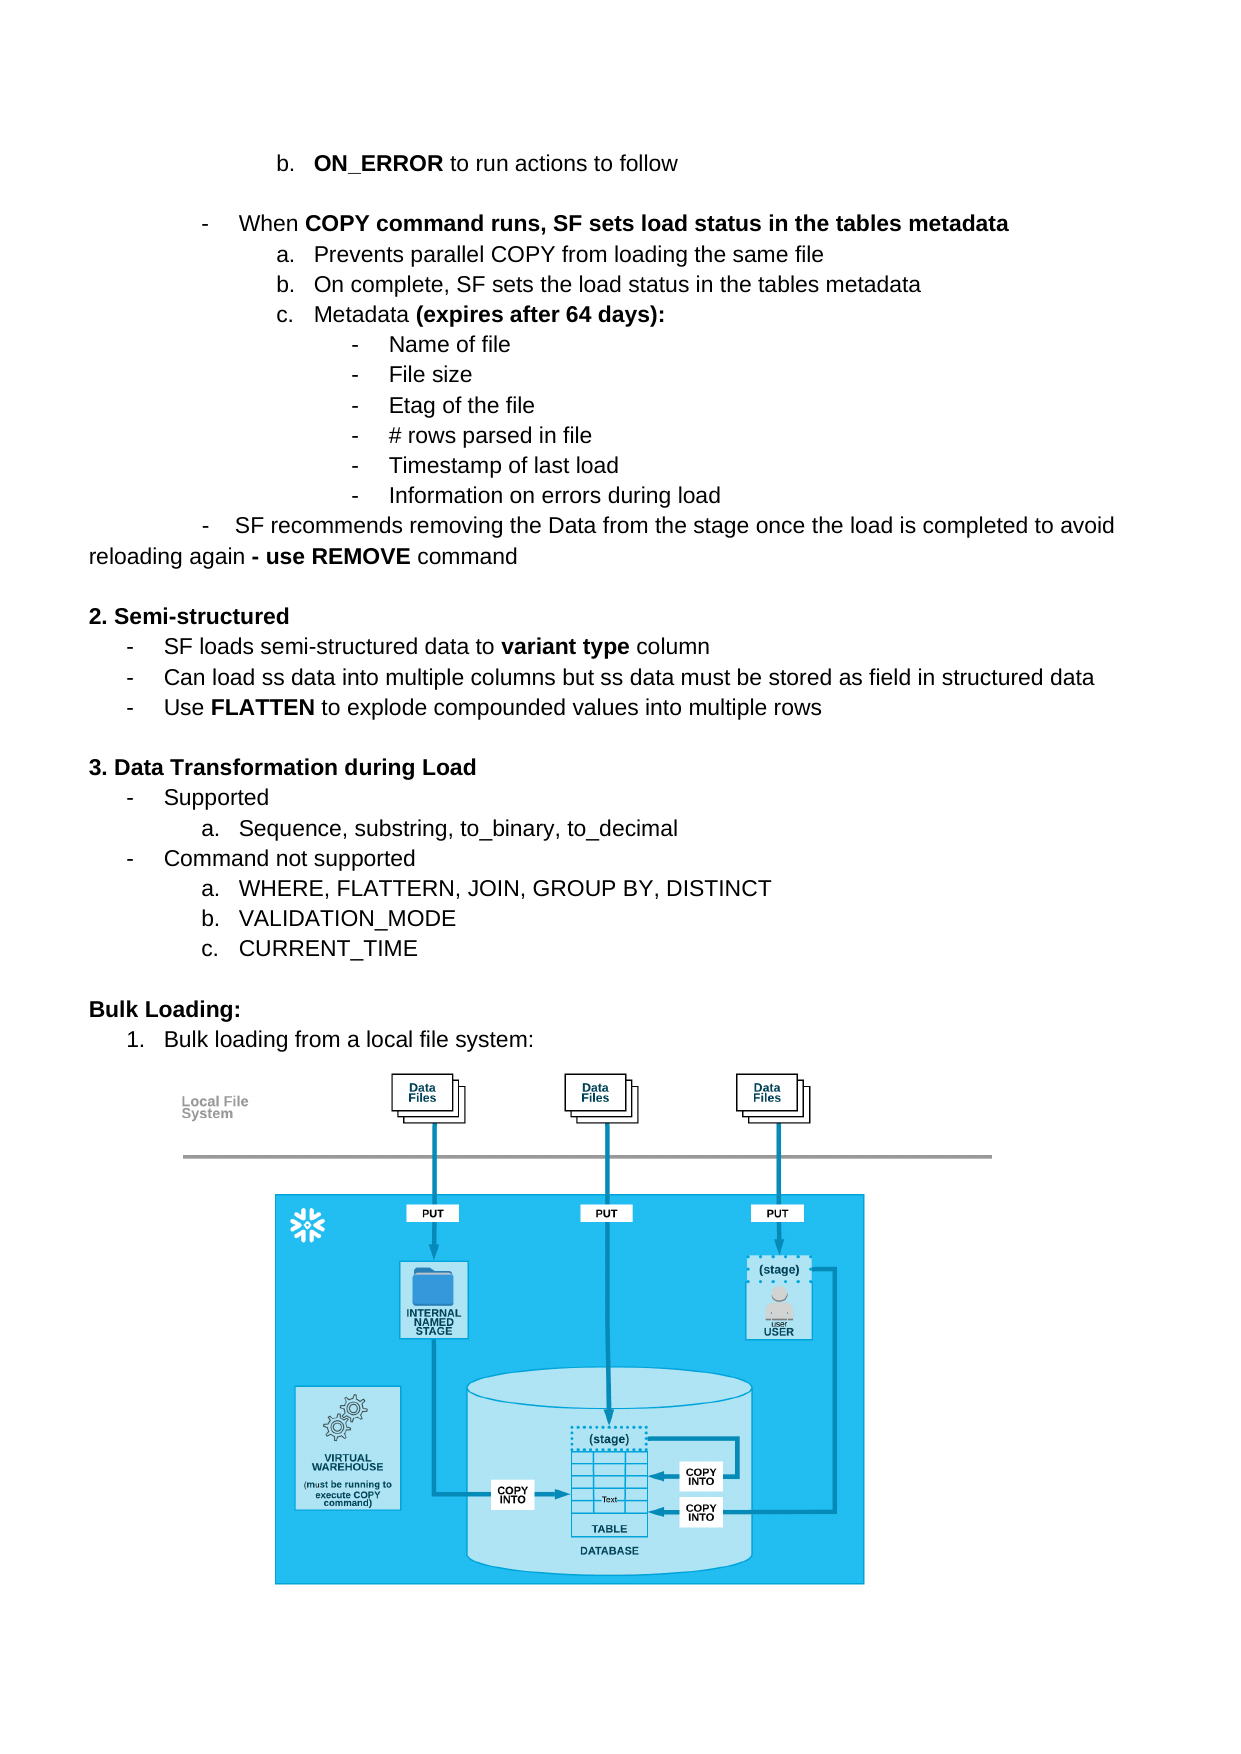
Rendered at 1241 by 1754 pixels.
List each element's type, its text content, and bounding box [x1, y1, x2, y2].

text - SF recommends removing the Data from the stage once the load is completed to avoid reloading again - use REMOVE command [88, 512, 1196, 569]
list Bulk loading from a local file system: [126, 1026, 1196, 1052]
list VALIDATION_MODE [201, 905, 1196, 932]
list Information on errors during load [351, 482, 1196, 509]
list Metadata (expires after 64 days): [276, 301, 1196, 327]
list WHERE, FLATTERN, JOIN, GROUP BY, DISTINCT [201, 875, 1196, 901]
list Command not supported [126, 845, 1196, 871]
list Etag of the file [351, 392, 1196, 418]
list Prevents parallel COPY from loading the same file [276, 241, 1196, 267]
list When COPY command runs, SF sets load status in the tables metadata [201, 210, 1196, 237]
list Supported [126, 784, 1196, 811]
list CURRENT_TIME [201, 935, 1196, 962]
text 2. Semi-structured [88, 603, 1196, 629]
list On complete, SF sets the load status in the tables metadata [276, 271, 1196, 297]
text 3. Data Transformation during Load [88, 754, 1196, 781]
list File size [351, 361, 1196, 388]
picture [163, 1056, 1010, 1602]
text Bulk Loading: [88, 996, 1196, 1022]
list SF loads semi-structured data to variant type column [126, 633, 1196, 660]
list Timestamp of last load [351, 452, 1196, 478]
list Name of file [351, 331, 1196, 358]
list Use FLATTEN to explode compounded values into multiple rows [126, 694, 1196, 720]
list Sequence, substring, to_binary, to_decimal [201, 814, 1196, 841]
list ON_ERROR to run actions to follow [276, 150, 1196, 176]
list # rows parsed in file [351, 422, 1196, 448]
list Can load ss data into multiple columns but ss data must be stored as field in structured data [126, 663, 1196, 690]
